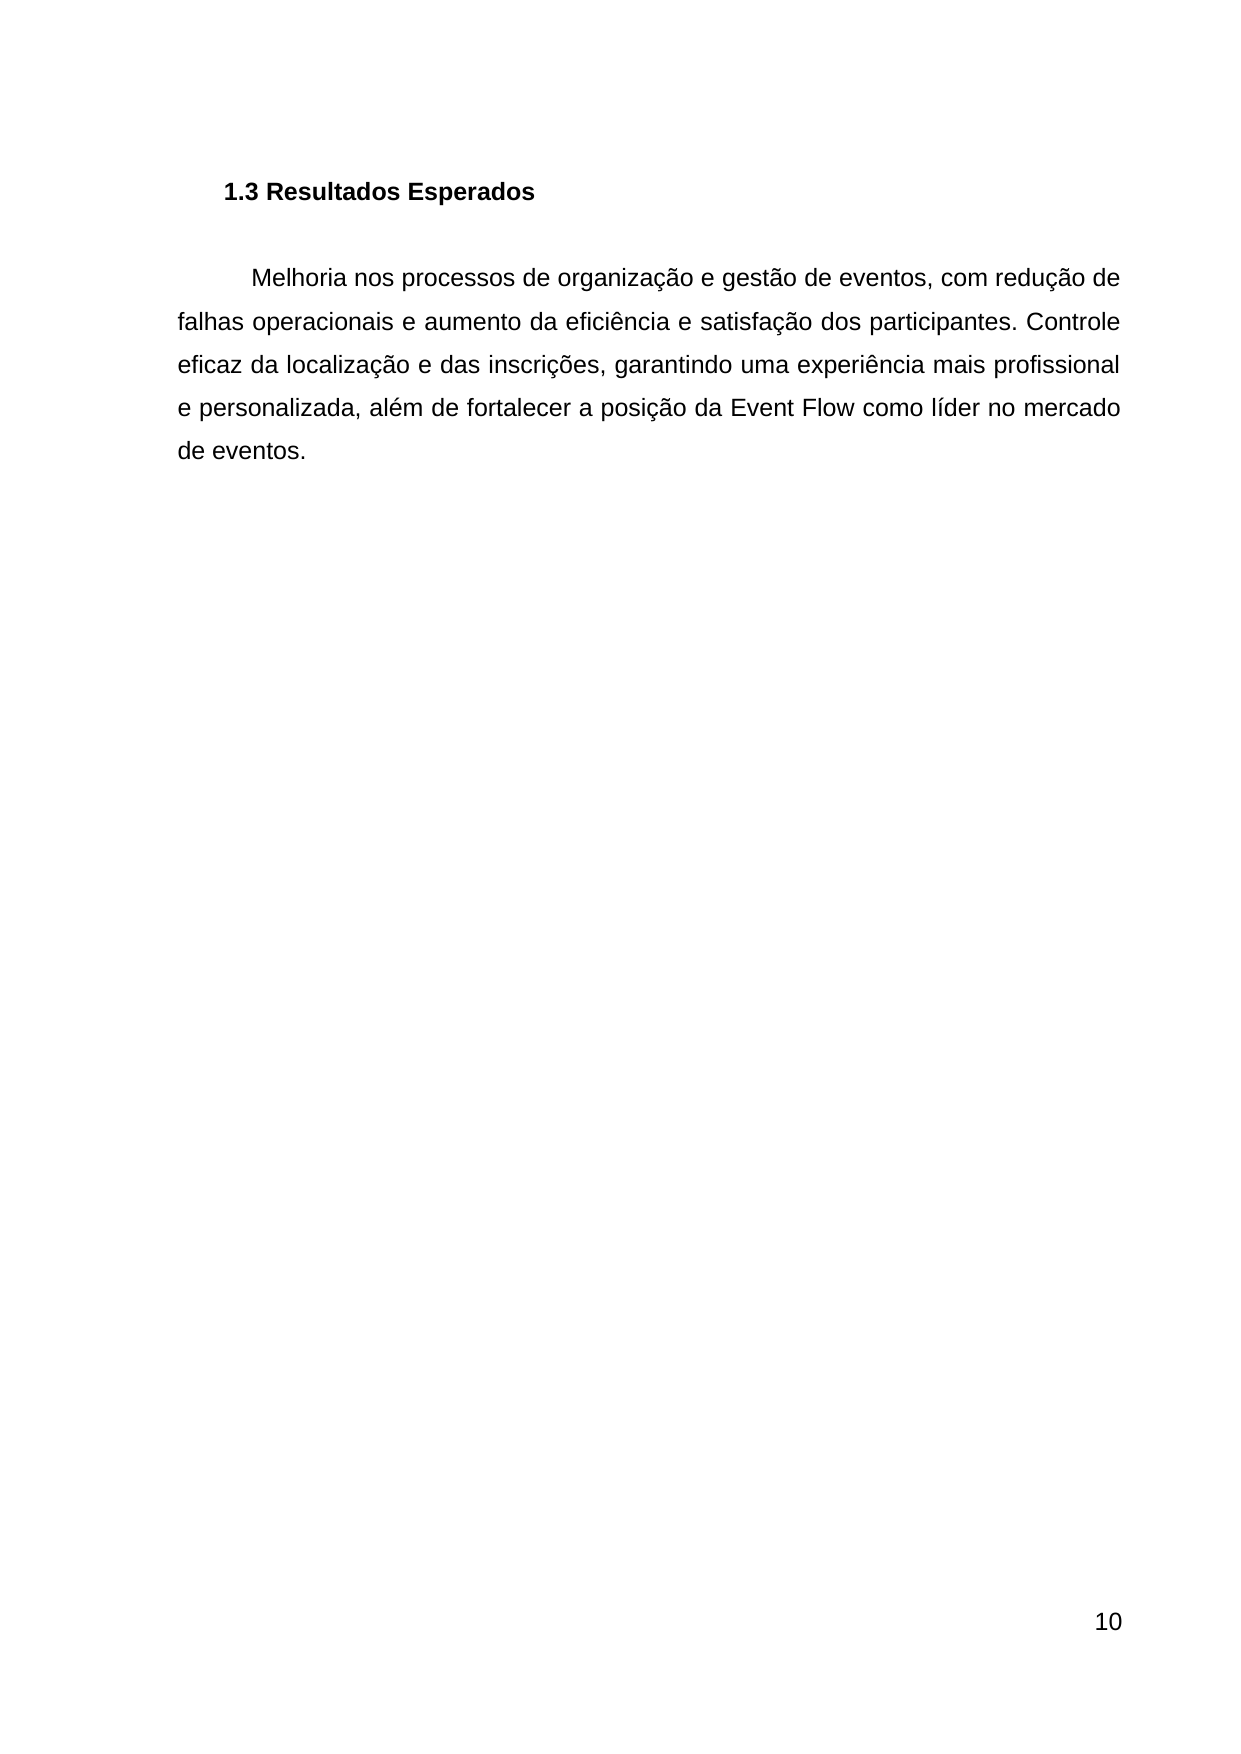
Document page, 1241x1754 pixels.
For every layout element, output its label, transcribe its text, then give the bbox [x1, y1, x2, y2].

text Melhoria nos processos de organização e gestão de eventos, com redução de falhas operacionais e aumento da eficiência e satisfação dos participantes. Controle eficaz da localização e das inscrições, garantindo uma experiência mais profissional e personalizada, além de fortalecer a posição da Event Flow como líder no mercado de eventos. [177, 263, 1122, 465]
list Resultados Esperados [224, 177, 1122, 206]
